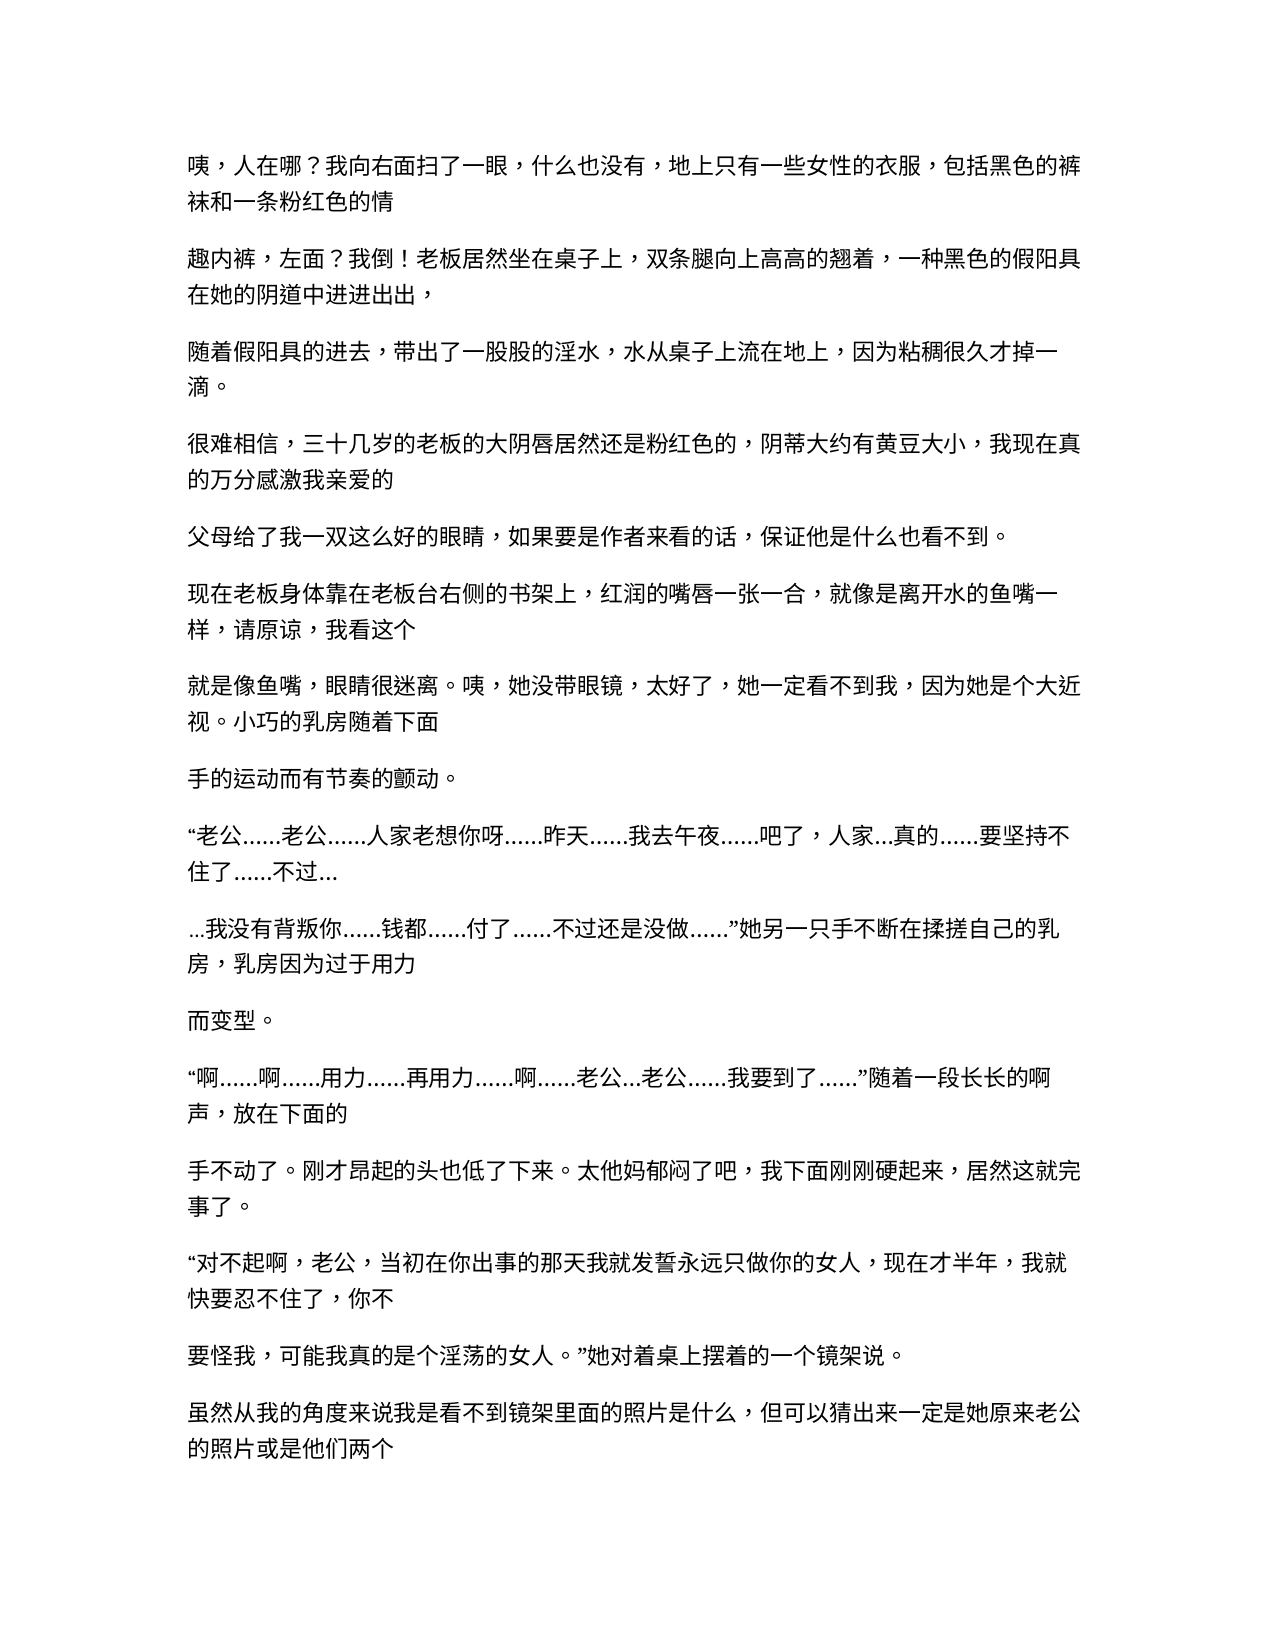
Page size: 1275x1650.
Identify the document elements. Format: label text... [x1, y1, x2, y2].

text 要怪我，可能我真的是个淫荡的女人。”她对着桌上摆着的一个镜架说。 [187, 1340, 1087, 1371]
text 手不动了。刚才昂起的头也低了下来。太他妈郁闷了吧，我下面刚刚硬起来，居然这就完事了。 [187, 1155, 1087, 1222]
text 就是像鱼嘴，眼睛很迷离。咦，她没带眼镜，太好了，她一定看不到我，因为她是个大近视。小巧的乳房随着下面 [187, 670, 1087, 737]
text 虽然从我的角度来说我是看不到镜架里面的照片是什么，但可以猜出来一定是她原来老公的照片或是他们两个 [187, 1397, 1087, 1464]
text 现在老板身体靠在老板台右侧的书架上，红润的嘴唇一张一合，就像是离开水的鱼嘴一样，请原谅，我看这个 [187, 578, 1087, 645]
text …我没有背叛你……钱都……付了……不过还是没做……”她另一只手不断在揉搓自己的乳房，乳房因为过于用力 [187, 912, 1087, 980]
text 手的运动而有节奏的颤动。 [187, 763, 1087, 794]
text 趣内裤，左面？我倒！老板居然坐在桌子上，双条腿向上高高的翘着，一种黑色的假阳具在她的阴道中进进出出， [187, 243, 1087, 310]
text 而变型。 [187, 1005, 1087, 1036]
text “老公……老公……人家老想你呀……昨天……我去午夜……吧了，人家…真的……要坚持不住了……不过… [187, 820, 1087, 887]
text 咦，人在哪？我向右面扫了一眼，什么也没有，地上只有一些女性的衣服，包括黑色的裤袜和一条粉红色的情 [187, 150, 1087, 217]
text 很难相信，三十几岁的老板的大阴唇居然还是粉红色的，阴蒂大约有黄豆大小，我现在真的万分感激我亲爱的 [187, 428, 1087, 495]
text “对不起啊，老公，当初在你出事的那天我就发誓永远只做你的女人，现在才半年，我就快要忍不住了，你不 [187, 1247, 1087, 1314]
text “啊……啊……用力……再用力……啊……老公…老公……我要到了……”随着一段长长的啊声，放在下面的 [187, 1062, 1087, 1129]
text 随着假阳具的进去，带出了一股股的淫水，水从桌子上流在地上，因为粘稠很久才掉一滴。 [187, 335, 1087, 403]
text 父母给了我一双这么好的眼睛，如果要是作者来看的话，保证他是什么也看不到。 [187, 521, 1087, 552]
